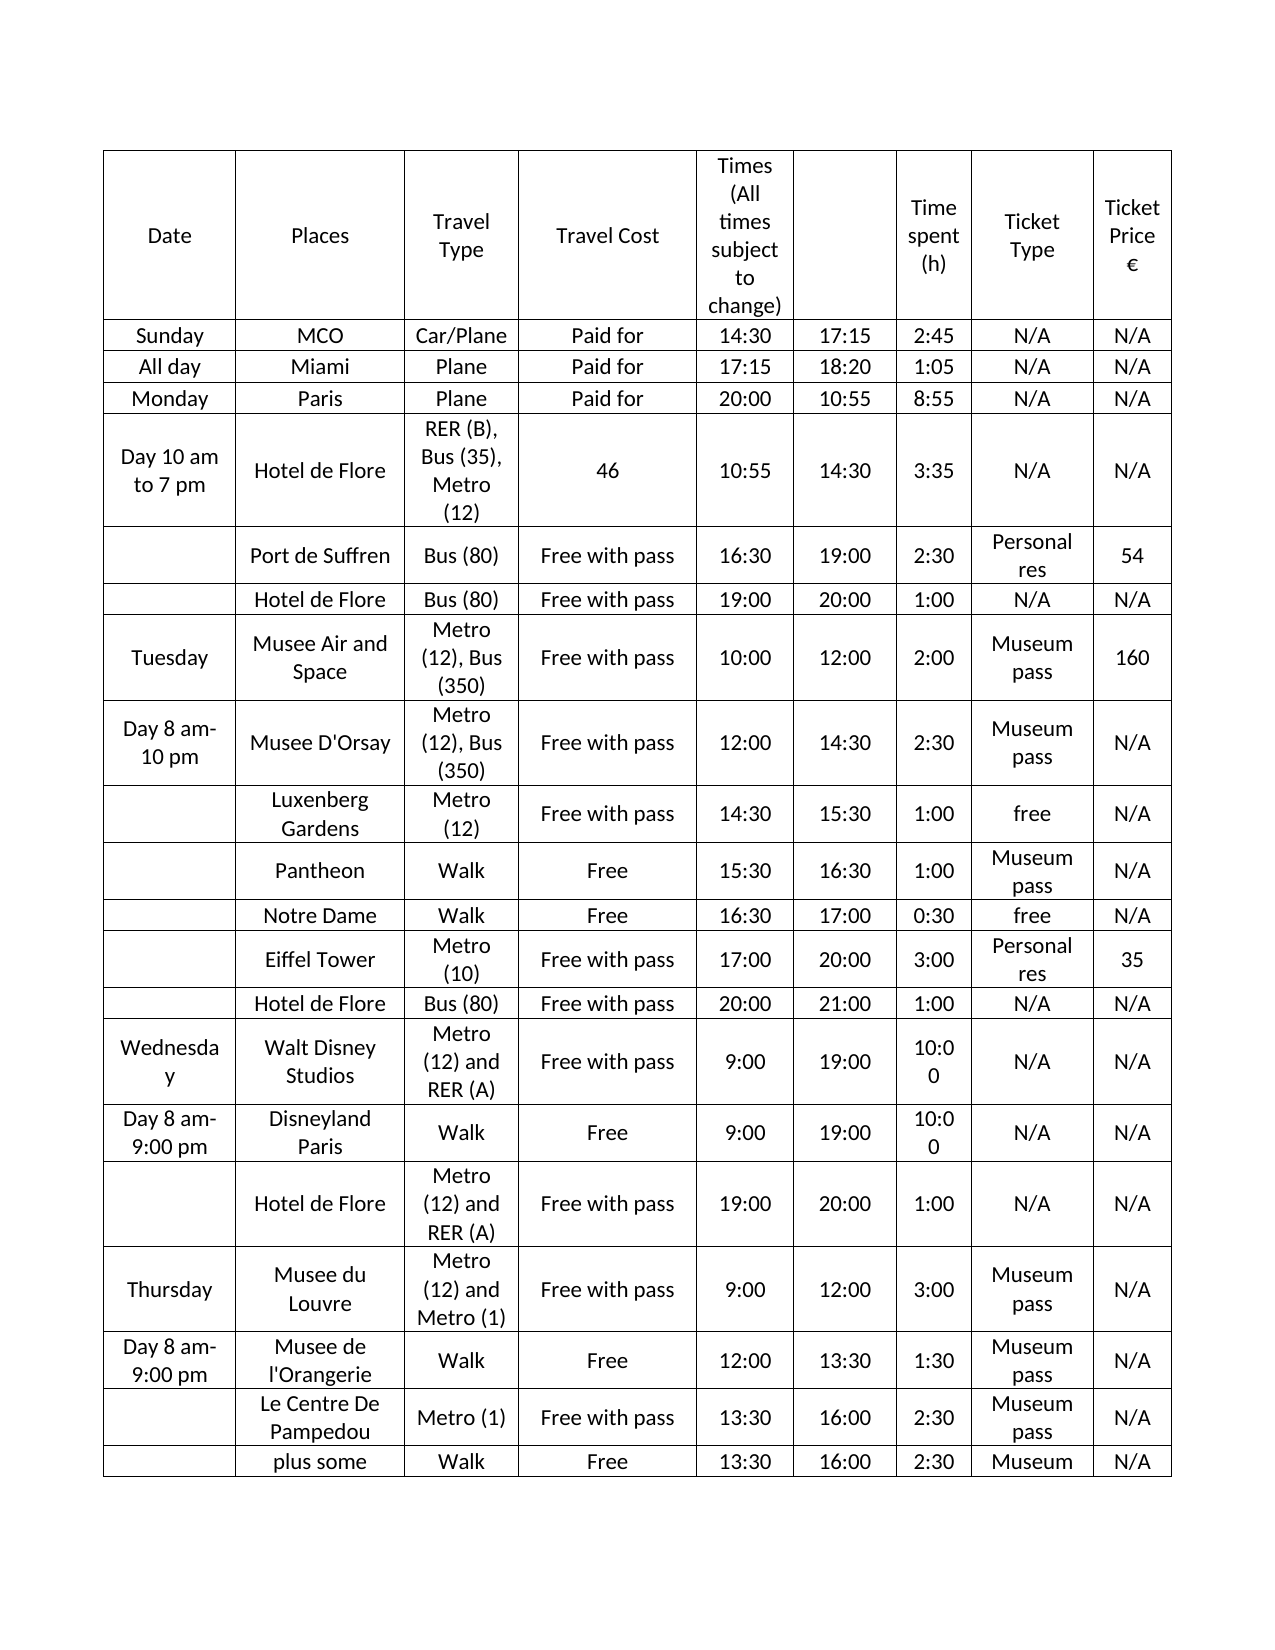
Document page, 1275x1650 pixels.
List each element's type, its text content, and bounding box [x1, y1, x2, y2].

table_cell 9:00 [697, 1247, 793, 1331]
table_cell Plane [405, 383, 518, 413]
table_cell Musee de l'Orangerie [236, 1332, 404, 1388]
table_cell Free with pass [519, 584, 696, 614]
table_cell 21:00 [794, 988, 896, 1018]
table_cell 35 [1094, 931, 1171, 987]
table_cell 10:00 [897, 1105, 971, 1161]
table_header Travel Type [405, 151, 518, 319]
table_cell N/A [972, 584, 1093, 614]
table_cell 2:30 [897, 1446, 971, 1476]
table_cell Walk [405, 843, 518, 899]
table_cell [104, 584, 235, 614]
table_cell Day 8 am-9:00 pm [104, 1105, 235, 1161]
table_cell Free with pass [519, 988, 696, 1018]
table_cell N/A [1094, 786, 1171, 842]
table_cell Museum pass [972, 615, 1093, 699]
table_cell N/A [972, 1162, 1093, 1246]
table_cell 15:30 [794, 786, 896, 842]
table_cell 10:00 [897, 1019, 971, 1103]
table_cell Free [519, 843, 696, 899]
table_cell Museum pass [972, 1389, 1093, 1445]
table_cell 14:30 [697, 786, 793, 842]
table_cell N/A [972, 988, 1093, 1018]
table_cell Free with pass [519, 1247, 696, 1331]
table_cell Metro (12), Bus (350) [405, 615, 518, 699]
table_cell 20:00 [794, 584, 896, 614]
table_cell N/A [1094, 584, 1171, 614]
table_cell N/A [1094, 351, 1171, 382]
table_cell 16:30 [697, 527, 793, 583]
table_cell 13:30 [697, 1446, 793, 1476]
table_cell 1:00 [897, 843, 971, 899]
table_cell 54 [1094, 527, 1171, 583]
table_cell Metro (12) and RER (A) [405, 1019, 518, 1103]
table_cell Free [519, 1446, 696, 1476]
table_cell Metro (12) and RER (A) [405, 1162, 518, 1246]
table_header Time spent (h) [897, 151, 971, 319]
table_header Ticket Type [972, 151, 1093, 319]
table_header Date [104, 151, 235, 319]
table_cell 12:00 [697, 1332, 793, 1388]
table_cell 12:00 [794, 1247, 896, 1331]
table_cell Pantheon [236, 843, 404, 899]
table_cell N/A [1094, 1332, 1171, 1388]
table_header Ticket Price € [1094, 151, 1171, 319]
table_cell 19:00 [794, 1105, 896, 1161]
table_cell Musee du Louvre [236, 1247, 404, 1331]
table_cell 13:30 [794, 1332, 896, 1388]
table_cell Paid for [519, 351, 696, 382]
table_cell Day 8 am-10 pm [104, 701, 235, 784]
table_cell Wednesday [104, 1019, 235, 1103]
table_cell 0:30 [897, 900, 971, 930]
table_cell Paris [236, 383, 404, 413]
table_cell Free with pass [519, 527, 696, 583]
table_cell Luxenberg Gardens [236, 786, 404, 842]
table_cell 3:00 [897, 1247, 971, 1331]
table_cell 16:00 [794, 1389, 896, 1445]
table_cell Musee Air and Space [236, 615, 404, 699]
table_cell Museum pass [972, 1247, 1093, 1331]
table_cell 15:30 [697, 843, 793, 899]
table_cell Port de Suffren [236, 527, 404, 583]
table_cell Le Centre De Pampedou [236, 1389, 404, 1445]
table_cell Metro (12) [405, 786, 518, 842]
table_cell N/A [1094, 1019, 1171, 1103]
table_cell N/A [972, 1105, 1093, 1161]
table_cell Bus (80) [405, 988, 518, 1018]
table_cell Free [519, 1332, 696, 1388]
table_cell Free [519, 1105, 696, 1161]
table_cell N/A [972, 320, 1093, 350]
table_cell 12:00 [794, 615, 896, 699]
table_cell [104, 931, 235, 987]
table_cell 2:30 [897, 1389, 971, 1445]
table_cell 3:35 [897, 414, 971, 526]
table_cell 14:30 [794, 701, 896, 784]
table_cell Day 8 am-9:00 pm [104, 1332, 235, 1388]
table_cell 1:00 [897, 988, 971, 1018]
table_cell Eiffel Tower [236, 931, 404, 987]
table_cell 16:00 [794, 1446, 896, 1476]
table_cell N/A [1094, 988, 1171, 1018]
table_cell 160 [1094, 615, 1171, 699]
table_cell 16:30 [697, 900, 793, 930]
table_cell Musee D'Orsay [236, 701, 404, 784]
table_cell 17:00 [697, 931, 793, 987]
table_cell 1:00 [897, 786, 971, 842]
table_cell 2:30 [897, 527, 971, 583]
table_cell 46 [519, 414, 696, 526]
table_cell Free with pass [519, 1019, 696, 1103]
table_cell N/A [1094, 843, 1171, 899]
table_cell free [972, 900, 1093, 930]
table_cell Free [519, 900, 696, 930]
table_cell N/A [972, 1019, 1093, 1103]
table_cell 9:00 [697, 1019, 793, 1103]
table_cell N/A [1094, 701, 1171, 784]
table_cell 19:00 [794, 1019, 896, 1103]
table_header Places [236, 151, 404, 319]
table_header Times (All times subject to change) [697, 151, 793, 319]
table_cell 19:00 [697, 584, 793, 614]
table_cell 20:00 [794, 1162, 896, 1246]
table_cell 8:55 [897, 383, 971, 413]
table_cell [104, 900, 235, 930]
table_header Travel Cost [519, 151, 696, 319]
table_cell Thursday [104, 1247, 235, 1331]
table_cell Metro (10) [405, 931, 518, 987]
table_cell N/A [1094, 1105, 1171, 1161]
table_cell [104, 843, 235, 899]
table_cell N/A [1094, 1247, 1171, 1331]
table_cell [104, 1446, 235, 1476]
table_cell 20:00 [697, 383, 793, 413]
table_cell RER (B), Bus (35), Metro (12) [405, 414, 518, 526]
table_cell 2:00 [897, 615, 971, 699]
table_cell Metro (12), Bus (350) [405, 701, 518, 784]
table_cell 1:00 [897, 584, 971, 614]
table_cell Monday [104, 383, 235, 413]
table_cell N/A [972, 383, 1093, 413]
table_cell 2:45 [897, 320, 971, 350]
table_cell 18:20 [794, 351, 896, 382]
table_cell 19:00 [697, 1162, 793, 1246]
table_cell free [972, 786, 1093, 842]
table_cell Bus (80) [405, 584, 518, 614]
table_cell Free with pass [519, 1162, 696, 1246]
table_cell [104, 988, 235, 1018]
table_cell N/A [1094, 383, 1171, 413]
table_cell Museum pass [972, 701, 1093, 784]
table_cell 13:30 [697, 1389, 793, 1445]
table_cell Hotel de Flore [236, 988, 404, 1018]
table_cell 10:55 [697, 414, 793, 526]
table_cell Hotel de Flore [236, 1162, 404, 1246]
table_cell 2:30 [897, 701, 971, 784]
table_cell N/A [972, 414, 1093, 526]
table_cell [104, 1389, 235, 1445]
table_cell N/A [1094, 1446, 1171, 1476]
table_cell Hotel de Flore [236, 414, 404, 526]
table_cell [236, 1446, 404, 1476]
table_cell Bus (80) [405, 527, 518, 583]
table_cell 17:15 [697, 351, 793, 382]
table_cell Walt Disney Studios [236, 1019, 404, 1103]
table_cell Museum pass [972, 843, 1093, 899]
table_cell Paid for [519, 383, 696, 413]
table_cell Metro (1) [405, 1389, 518, 1445]
table_cell 20:00 [697, 988, 793, 1018]
table_cell Museum pass [972, 1446, 1093, 1476]
table_cell Personal res [972, 527, 1093, 583]
table_cell N/A [1094, 1162, 1171, 1246]
table_cell Free with pass [519, 615, 696, 699]
table_cell Paid for [519, 320, 696, 350]
table_cell Walk [405, 900, 518, 930]
table_cell Free with pass [519, 931, 696, 987]
table_cell All day [104, 351, 235, 382]
table_cell 1:30 [897, 1332, 971, 1388]
table_cell 14:30 [697, 320, 793, 350]
table_cell [104, 1162, 235, 1246]
table_cell 10:55 [794, 383, 896, 413]
table_cell MCO [236, 320, 404, 350]
table_cell N/A [1094, 414, 1171, 526]
table_cell Sunday [104, 320, 235, 350]
table_cell 9:00 [697, 1105, 793, 1161]
table_cell 12:00 [697, 701, 793, 784]
table_cell Free with pass [519, 701, 696, 784]
table_cell 1:00 [897, 1162, 971, 1246]
table_cell Hotel de Flore [236, 584, 404, 614]
table_cell Free with pass [519, 786, 696, 842]
table_cell N/A [1094, 1389, 1171, 1445]
table_cell Walk [405, 1332, 518, 1388]
table_cell 10:00 [697, 615, 793, 699]
table_cell [104, 786, 235, 842]
table_cell Notre Dame [236, 900, 404, 930]
table_cell 17:15 [794, 320, 896, 350]
table_cell N/A [1094, 320, 1171, 350]
table_cell Personal res [972, 931, 1093, 987]
table_cell Museum pass [972, 1332, 1093, 1388]
table_cell Tuesday [104, 615, 235, 699]
table_cell 19:00 [794, 527, 896, 583]
table_cell [104, 527, 235, 583]
table_cell Day 10 am to 7 pm [104, 414, 235, 526]
table_cell Miami [236, 351, 404, 382]
table_cell 1:05 [897, 351, 971, 382]
table_cell N/A [972, 351, 1093, 382]
table_cell N/A [1094, 900, 1171, 930]
table_cell Plane [405, 351, 518, 382]
table_cell Disneyland Paris [236, 1105, 404, 1161]
table_cell Walk [405, 1105, 518, 1161]
table_cell Metro (12) and Metro (1) [405, 1247, 518, 1331]
table_cell Free with pass [519, 1389, 696, 1445]
table_cell 20:00 [794, 931, 896, 987]
table_cell 16:30 [794, 843, 896, 899]
table_cell Walk [405, 1446, 518, 1476]
table_cell 3:00 [897, 931, 971, 987]
table_cell 17:00 [794, 900, 896, 930]
table_header [794, 151, 896, 319]
table_cell 14:30 [794, 414, 896, 526]
table_cell Car/Plane [405, 320, 518, 350]
